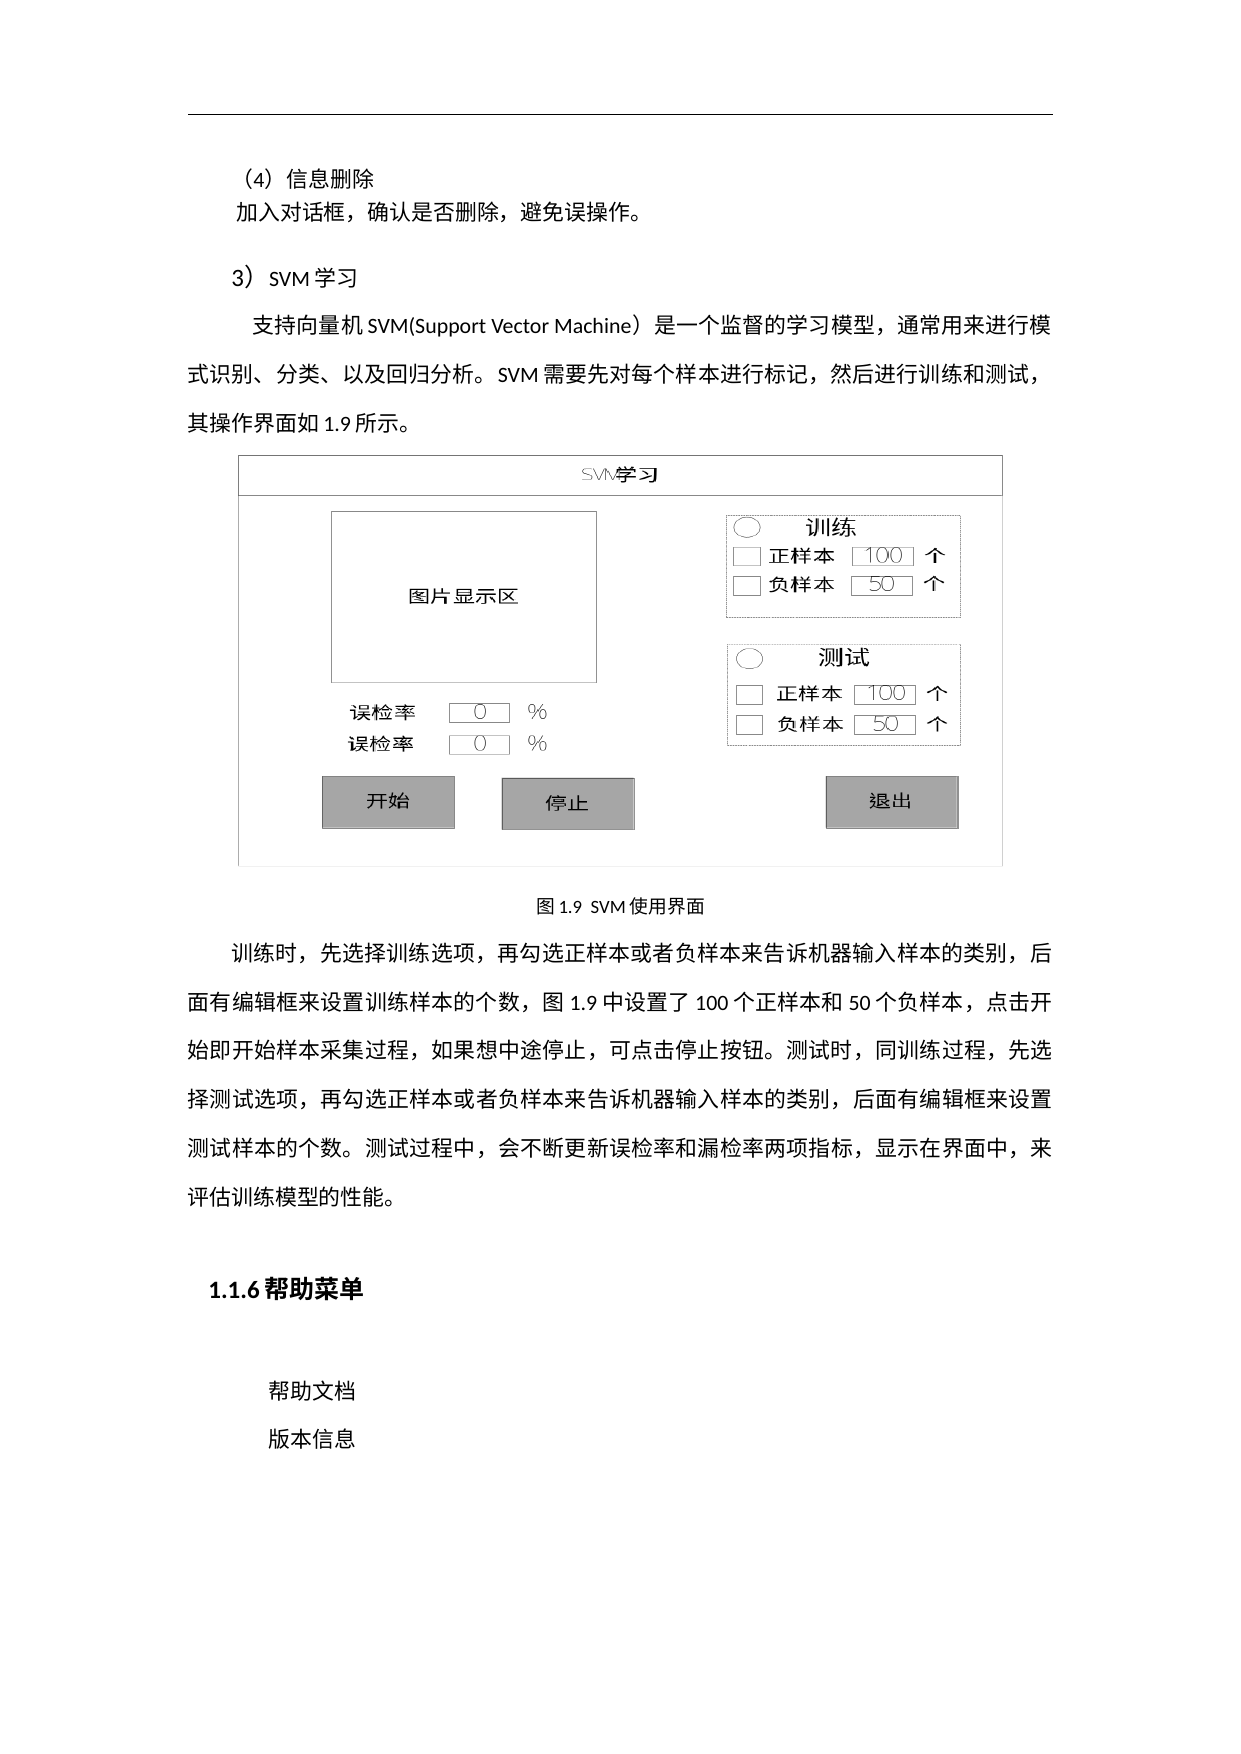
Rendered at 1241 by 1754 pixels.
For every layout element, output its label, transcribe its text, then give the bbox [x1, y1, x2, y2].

subtitle 1.1.6帮助菜单 [187, 1255, 1053, 1320]
text 图1.9 SVM使用界面 [187, 889, 1053, 922]
text 支持向量机SVM(Support Vector Machine）是一个监督的学习模型，通常用来进行模式识别、分类、以及回归分析。SVM需要先对每个样本进行标记，然后进行训练和测试，其操作界面如1.9所示。 [187, 308, 1053, 438]
text 帮助文档 [225, 1373, 1053, 1406]
text 版本信息 [225, 1422, 1053, 1454]
text 加入对话框，确认是否删除，避免误操作。 [187, 194, 1053, 227]
text 训练时，先选择训练选项，再勾选正样本或者负样本来告诉机器输入样本的类别，后面有编辑框来设置训练样本的个数，图1.9中设置了100个正样本和50个负样本，点击开始即开始样本采集过程，如果想中途停止，可点击停止按钮。测试时，同训练过程，先选择测试选项，再勾选正样本或者负样本来告诉机器输入样本的类别，后面有编辑框来设置测试样本的个数。测试过程中，会不断更新误检率和漏检率两项指标，显示在界面中，来评估训练模型的性能。 [187, 936, 1053, 1212]
list SVM学习 [187, 243, 1053, 308]
list 信息删除 [187, 162, 1053, 194]
